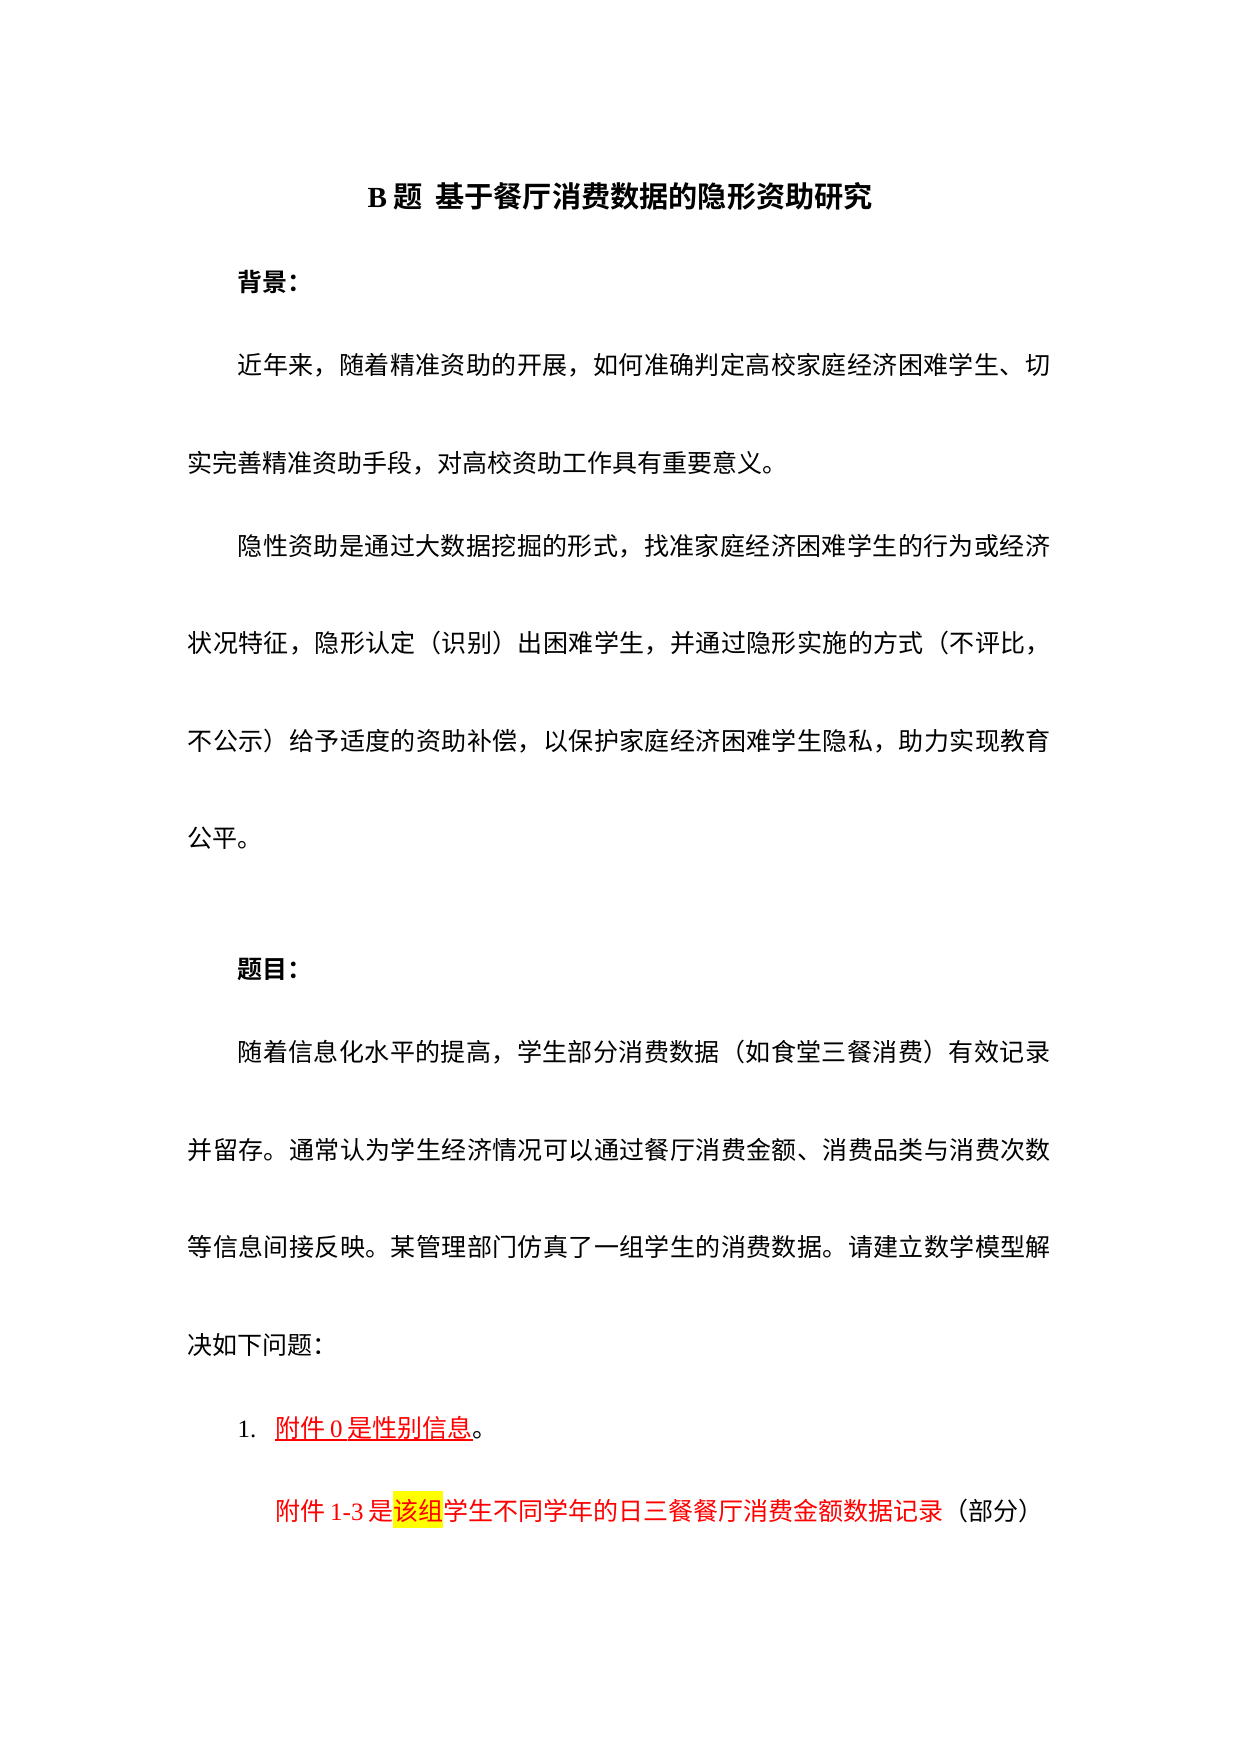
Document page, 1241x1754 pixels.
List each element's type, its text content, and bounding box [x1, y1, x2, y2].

list 题目： [187, 935, 1053, 1000]
list 隐性资助是通过大数据挖掘的形式，找准家庭经济困难学生的行为或经济状况特征，隐形认定（识别）出困难学生，并通过隐形实施的方式（不评比，不公示）给予适度的资助补偿，以保护家庭经济困难学生隐私，助力实现教育公平。 [187, 512, 1053, 869]
text B题 基于餐厅消费数据的隐形资助研究 [187, 162, 1053, 227]
list 附件1-3是该组学生不同学年的日三餐餐厅消费金额数据记录（部分） [275, 1477, 1053, 1542]
list 背景： [187, 248, 1053, 313]
list 随着信息化水平的提高，学生部分消费数据（如食堂三餐消费）有效记录并留存。通常认为学生经济情况可以通过餐厅消费金额、消费品类与消费次数等信息间接反映。某管理部门仿真了一组学生的消费数据。请建立数学模型解决如下问题： [187, 1018, 1053, 1376]
list 近年来，随着精准资助的开展，如何准确判定高校家庭经济困难学生、切实完善精准资助手段，对高校资助工作具有重要意义。 [187, 331, 1053, 494]
list 附件0是性别信息。 [237, 1394, 1053, 1459]
